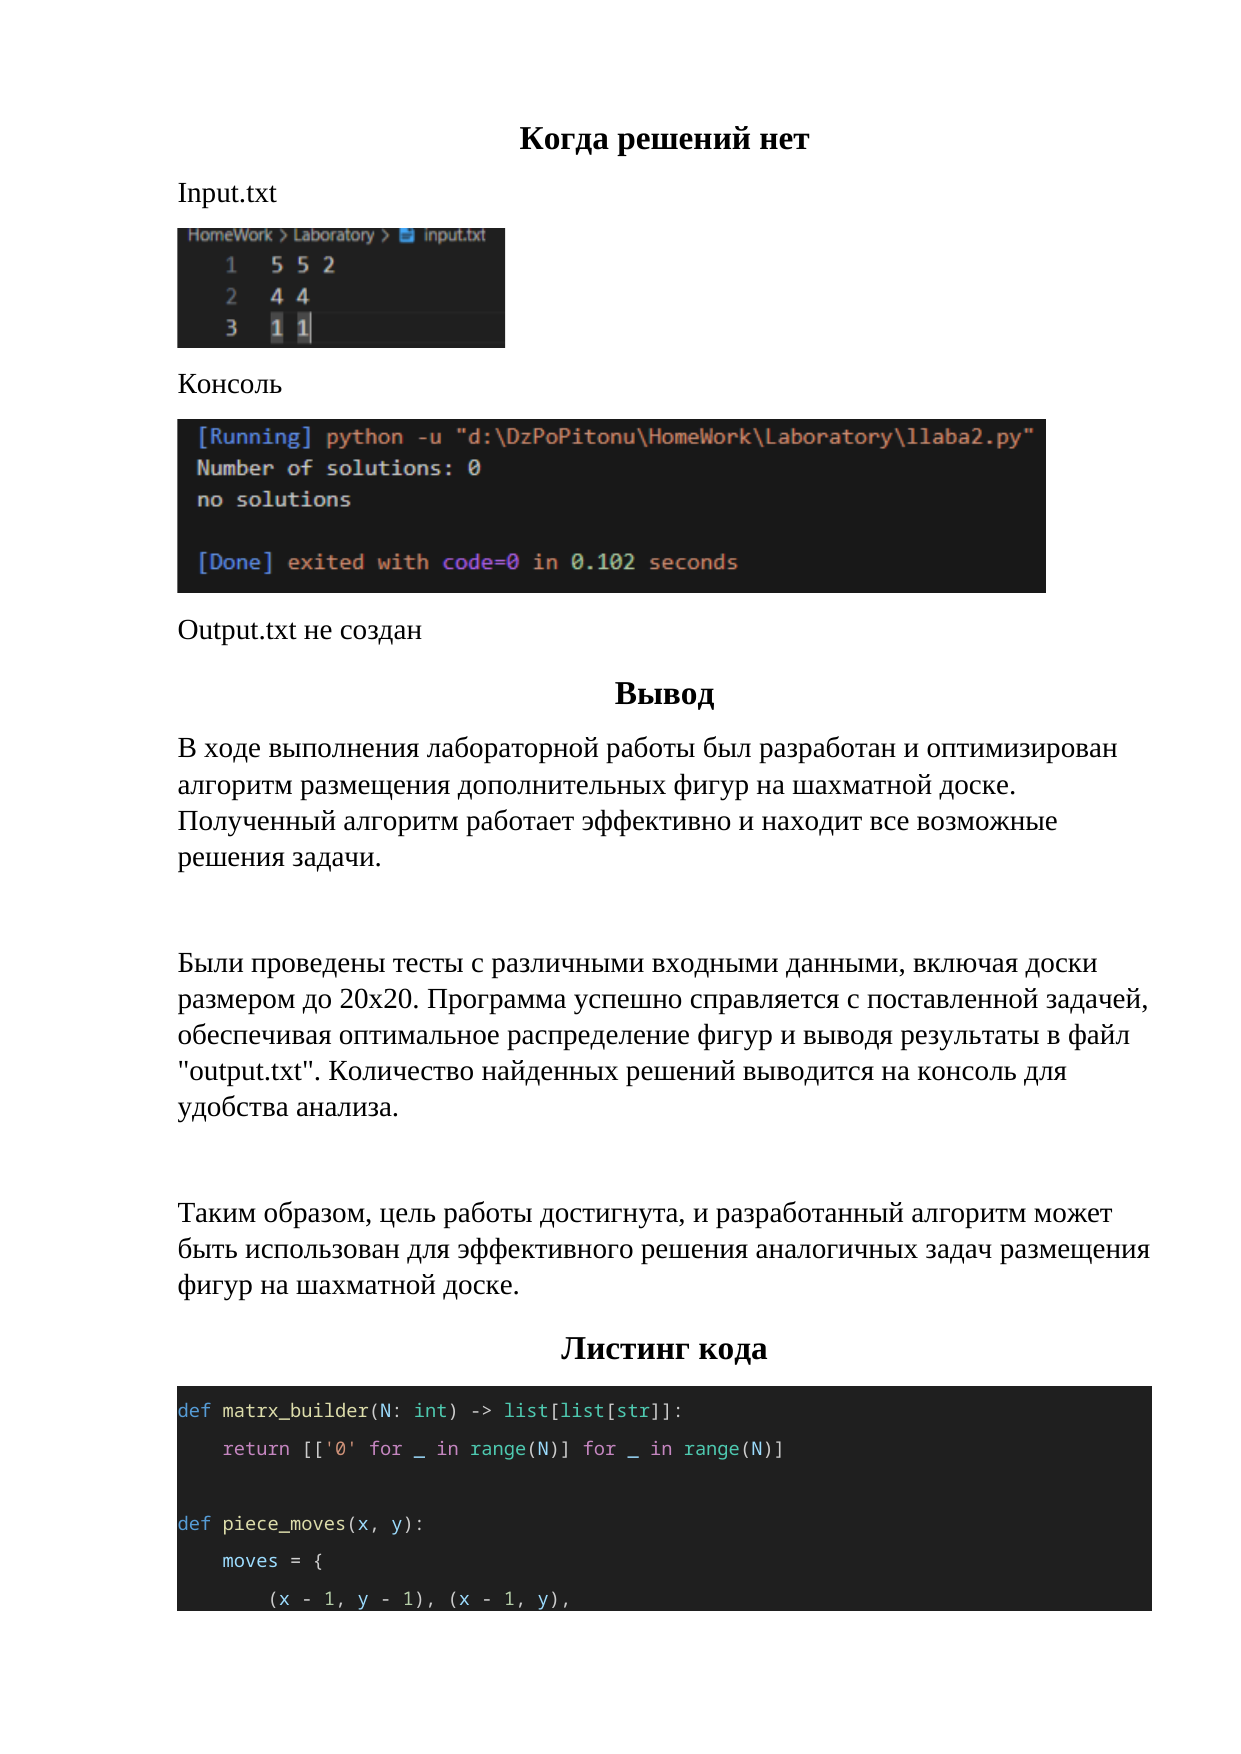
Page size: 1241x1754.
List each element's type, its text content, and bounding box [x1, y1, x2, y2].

picture [177, 419, 1046, 593]
text Input.txt [177, 176, 1152, 209]
subtitle Вывод [177, 673, 1152, 711]
text Output.txt не создан [177, 612, 1152, 646]
text В ходе выполнения лабораторной работы был разработан и оптимизирован алгоритм размещения дополнительных фигур на шахматной доске. Полученный алгоритм работает эффективно и находит все возможные решения задачи. [177, 731, 1152, 873]
text def piece_moves(x, y): [177, 1498, 1152, 1536]
text Таким образом, цель работы достигнута, и разработанный алгоритм может быть использован для эффективного решения аналогичных задач размещения фигур на шахматной доске. [177, 1195, 1152, 1301]
subtitle Когда решений нет [177, 118, 1152, 156]
picture [177, 228, 506, 348]
text moves = { [177, 1536, 1152, 1573]
text Были проведены тесты с различными входными данными, включая доски размером до 20х20. Программа успешно справляется с поставленной задачей, обеспечивая оптимальное распределение фигур и выводя результаты в файл "output.txt". Количество найденных решений выводится на консоль для удобства анализа. [177, 945, 1152, 1123]
text def matrx_builder(N: int) -> list[list[str]]: [177, 1386, 1152, 1423]
text (x - 1, y - 1), (x - 1, y), [177, 1573, 1152, 1611]
text Консоль [177, 366, 1152, 400]
text return [['0' for _ in range(N)] for _ in range(N)] [177, 1423, 1152, 1461]
subtitle Листинг кода [177, 1328, 1152, 1367]
